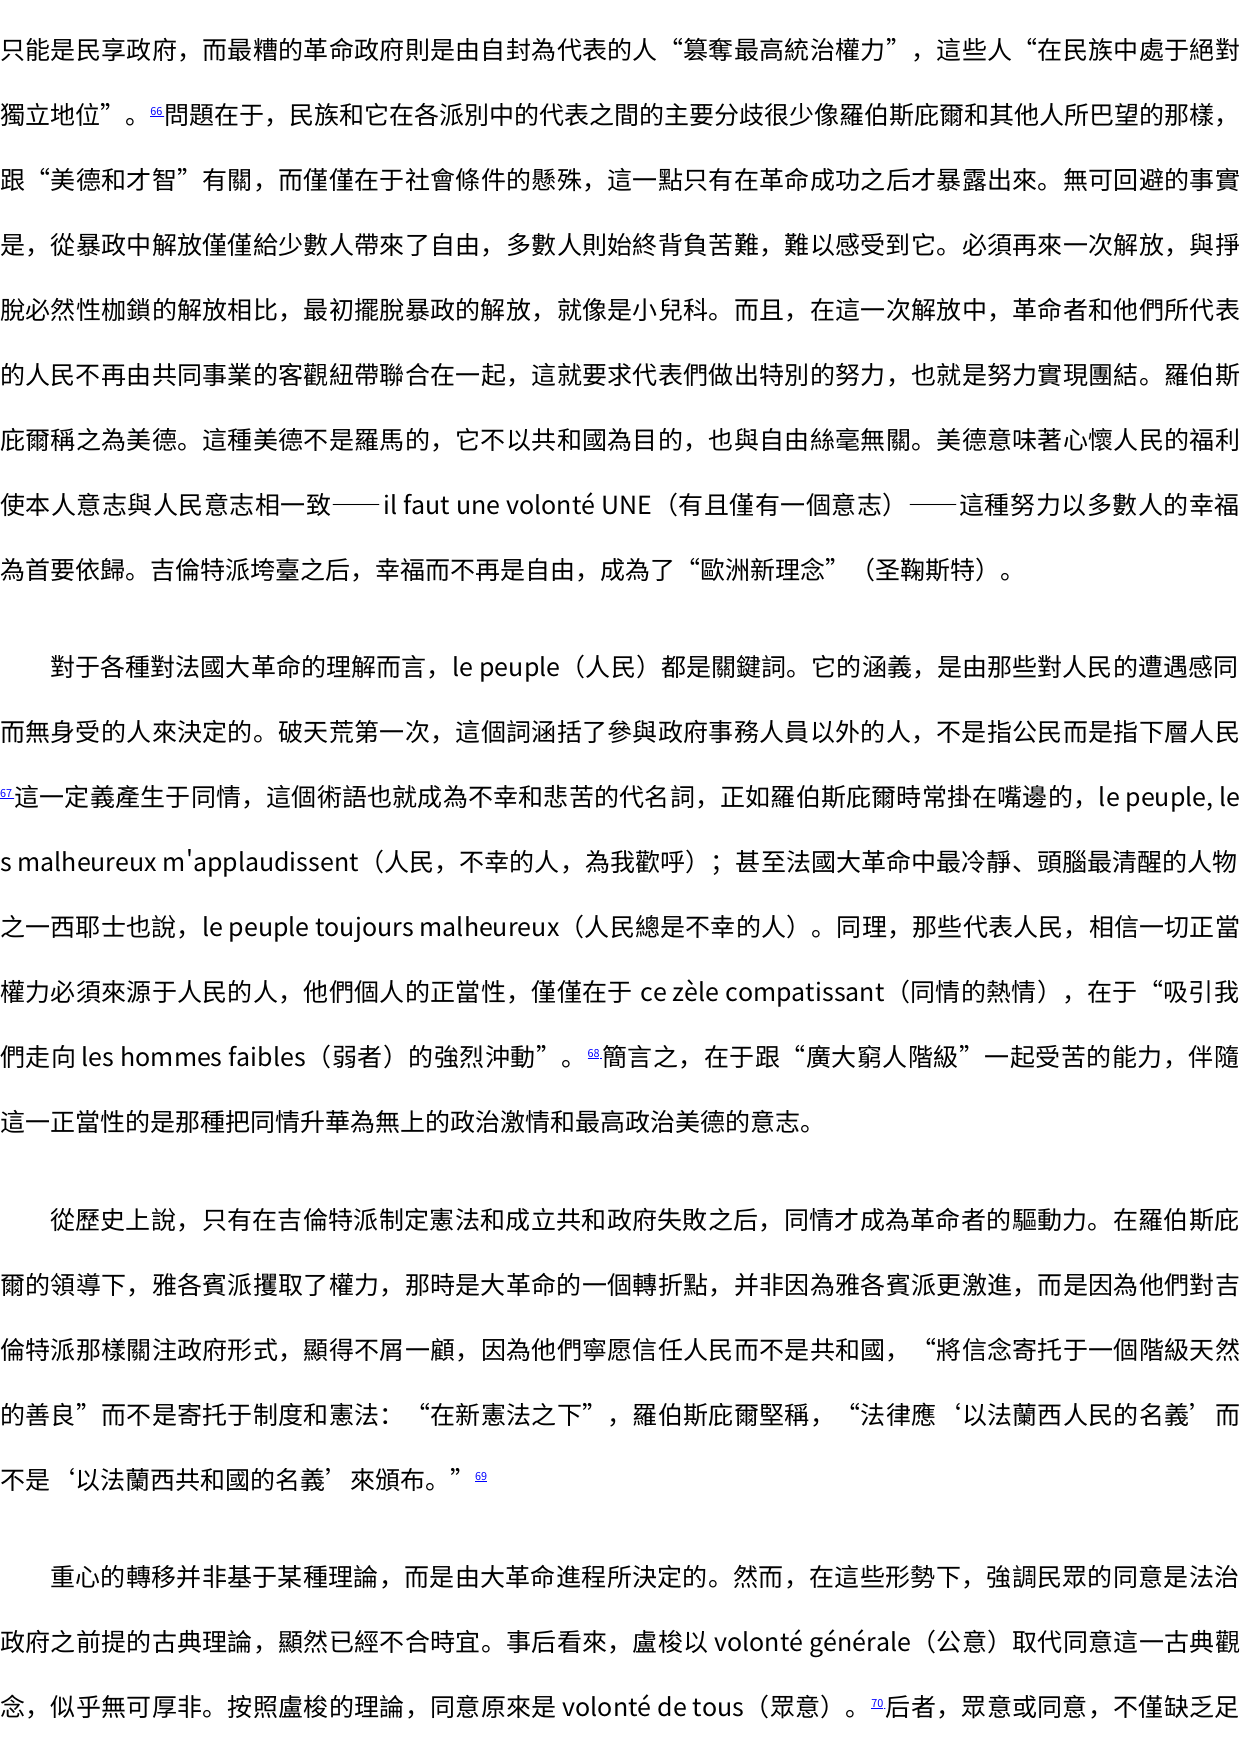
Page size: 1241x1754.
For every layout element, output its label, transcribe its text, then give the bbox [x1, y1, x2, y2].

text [0, 1543, 1240, 1738]
text 從歷史上說，只有在吉倫特派制定憲法和成立共和政府失敗之后，同情才成為革命者的驅動力。在羅伯斯庇爾的領導下，雅各賓派攫取了權力，那時是大革命的一個轉折點，并非因為雅各賓派更激進，而是因為他們對吉倫特派那樣關注政府形式，顯得不屑一顧，因為他們寧愿信任人民而不是共和國，“將信念寄托于一個階級天然的善良”而不是寄托于制度和憲法：“在新憲法之下”，羅伯斯庇爾堅稱，“法律應‘以法蘭西人民的名義’而不是‘以法蘭西共和國的名義’來頒布。”69 [0, 1186, 1240, 1511]
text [0, 16, 1240, 601]
text 對于各種對法國大革命的理解而言，le peuple（人民）都是關鍵詞。它的涵義，是由那些對人民的遭遇感同而無身受的人來決定的。破天荒第一次，這個詞涵括了參與政府事務人員以外的人，不是指公民而是指下層人民。67這一定義產生于同情，這個術語也就成為不幸和悲苦的代名詞，正如羅伯斯庇爾時常掛在嘴邊的，le peuple, les malheureux m'applaudissent（人民，不幸的人，為我歡呼）；甚至法國大革命中最冷靜、頭腦最清醒的人物之一西耶士也說，le peuple toujours malheureux（人民總是不幸的人）。同理，那些代表人民，相信一切正當權力必須來源于人民的人，他們個人的正當性，僅僅在于ce zèle compatissant（同情的熱情），在于“吸引我們走向les hommes faibles（弱者）的強烈沖動”。68簡言之，在于跟“廣大窮人階級”一起受苦的能力，伴隨這一正當性的是那種把同情升華為無上的政治激情和最高政治美德的意志。 [0, 633, 1240, 1153]
